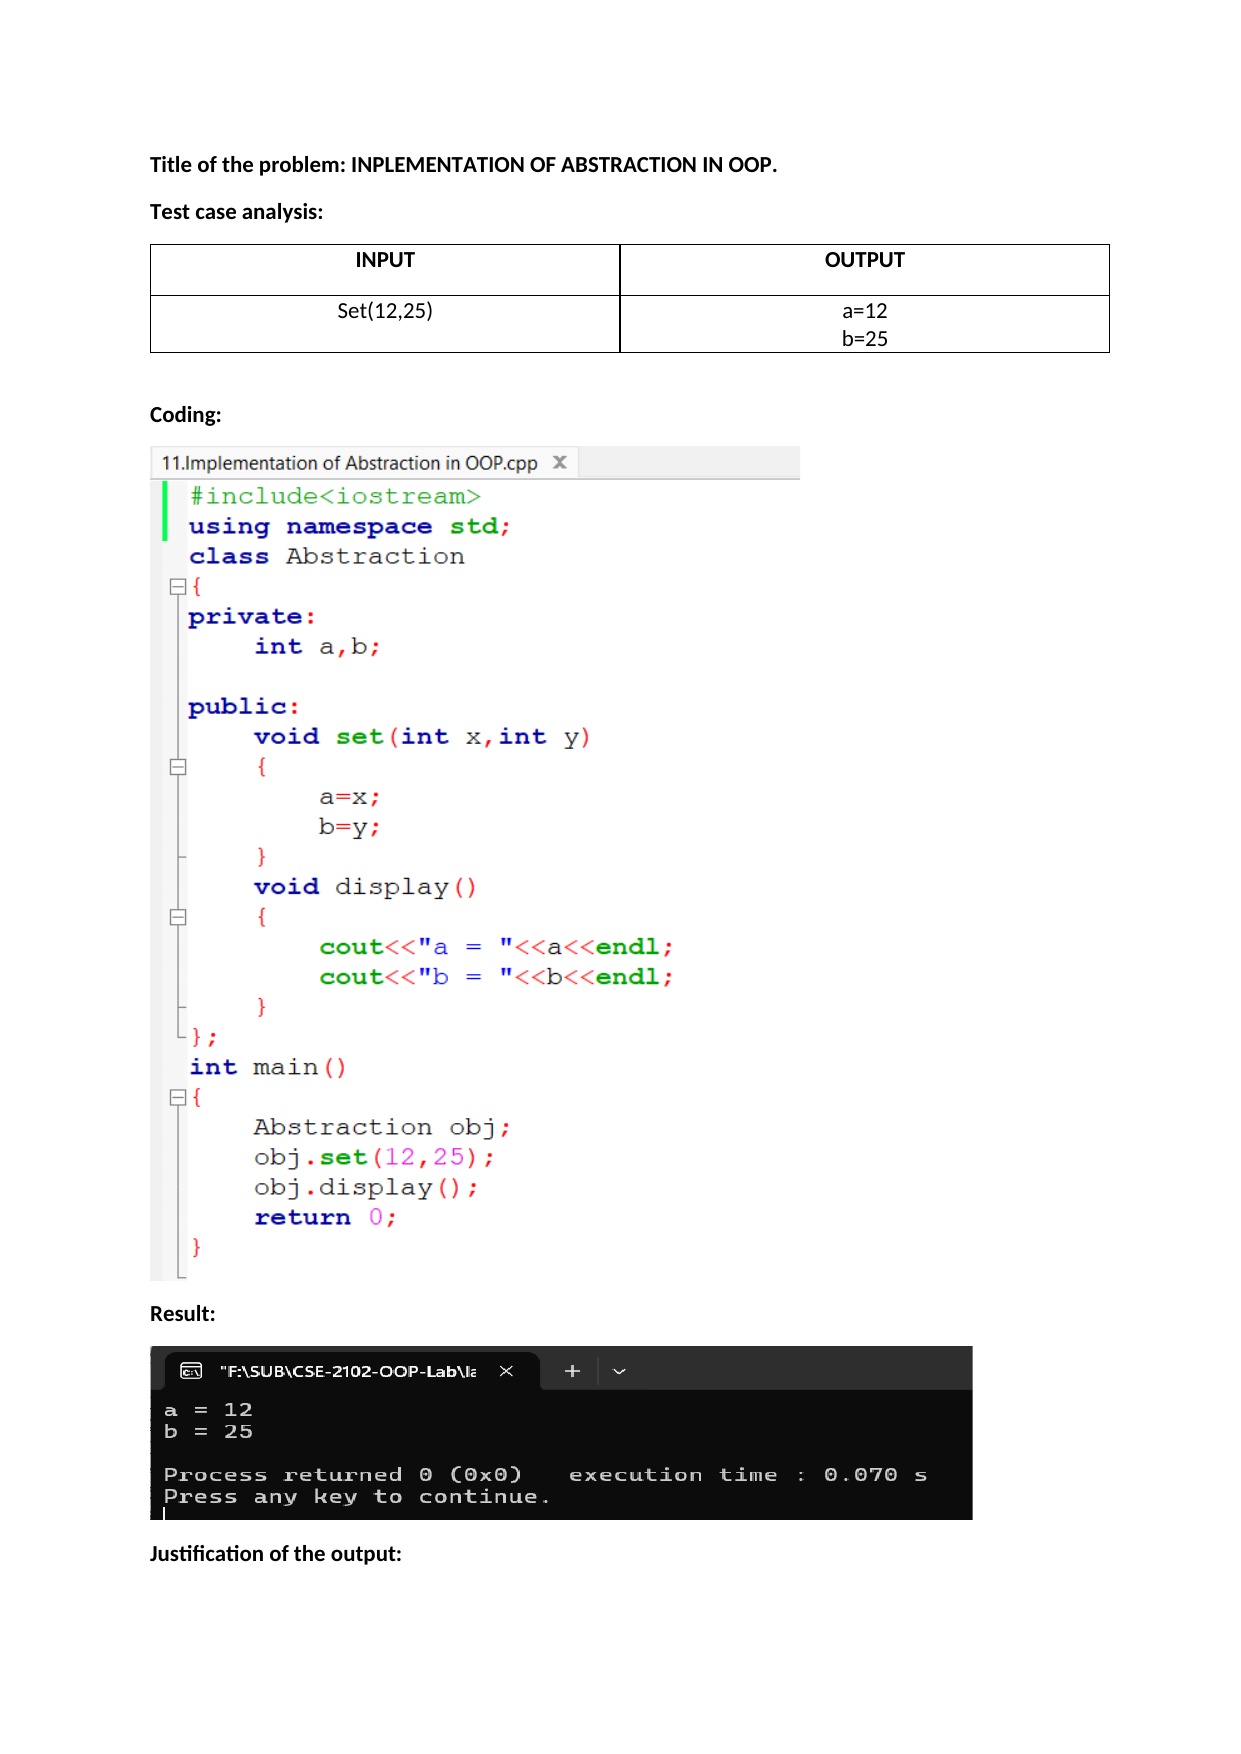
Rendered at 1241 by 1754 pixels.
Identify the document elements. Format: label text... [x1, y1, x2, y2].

text Title of the problem: INPLEMENTATION OF ABSTRACTION IN OOP. [150, 150, 1090, 178]
text Coding: [150, 400, 1090, 428]
picture [150, 446, 800, 1281]
table_cell Set(12,25) [151, 296, 619, 352]
text Justification of the output: [150, 1539, 1090, 1567]
table_header INPUT [151, 245, 619, 295]
text Result: [150, 1299, 1090, 1327]
picture [150, 1346, 973, 1520]
table_cell a=12 b=25 [621, 296, 1109, 352]
text Test case analysis: [150, 197, 1090, 225]
table_header OUTPUT [621, 245, 1109, 295]
